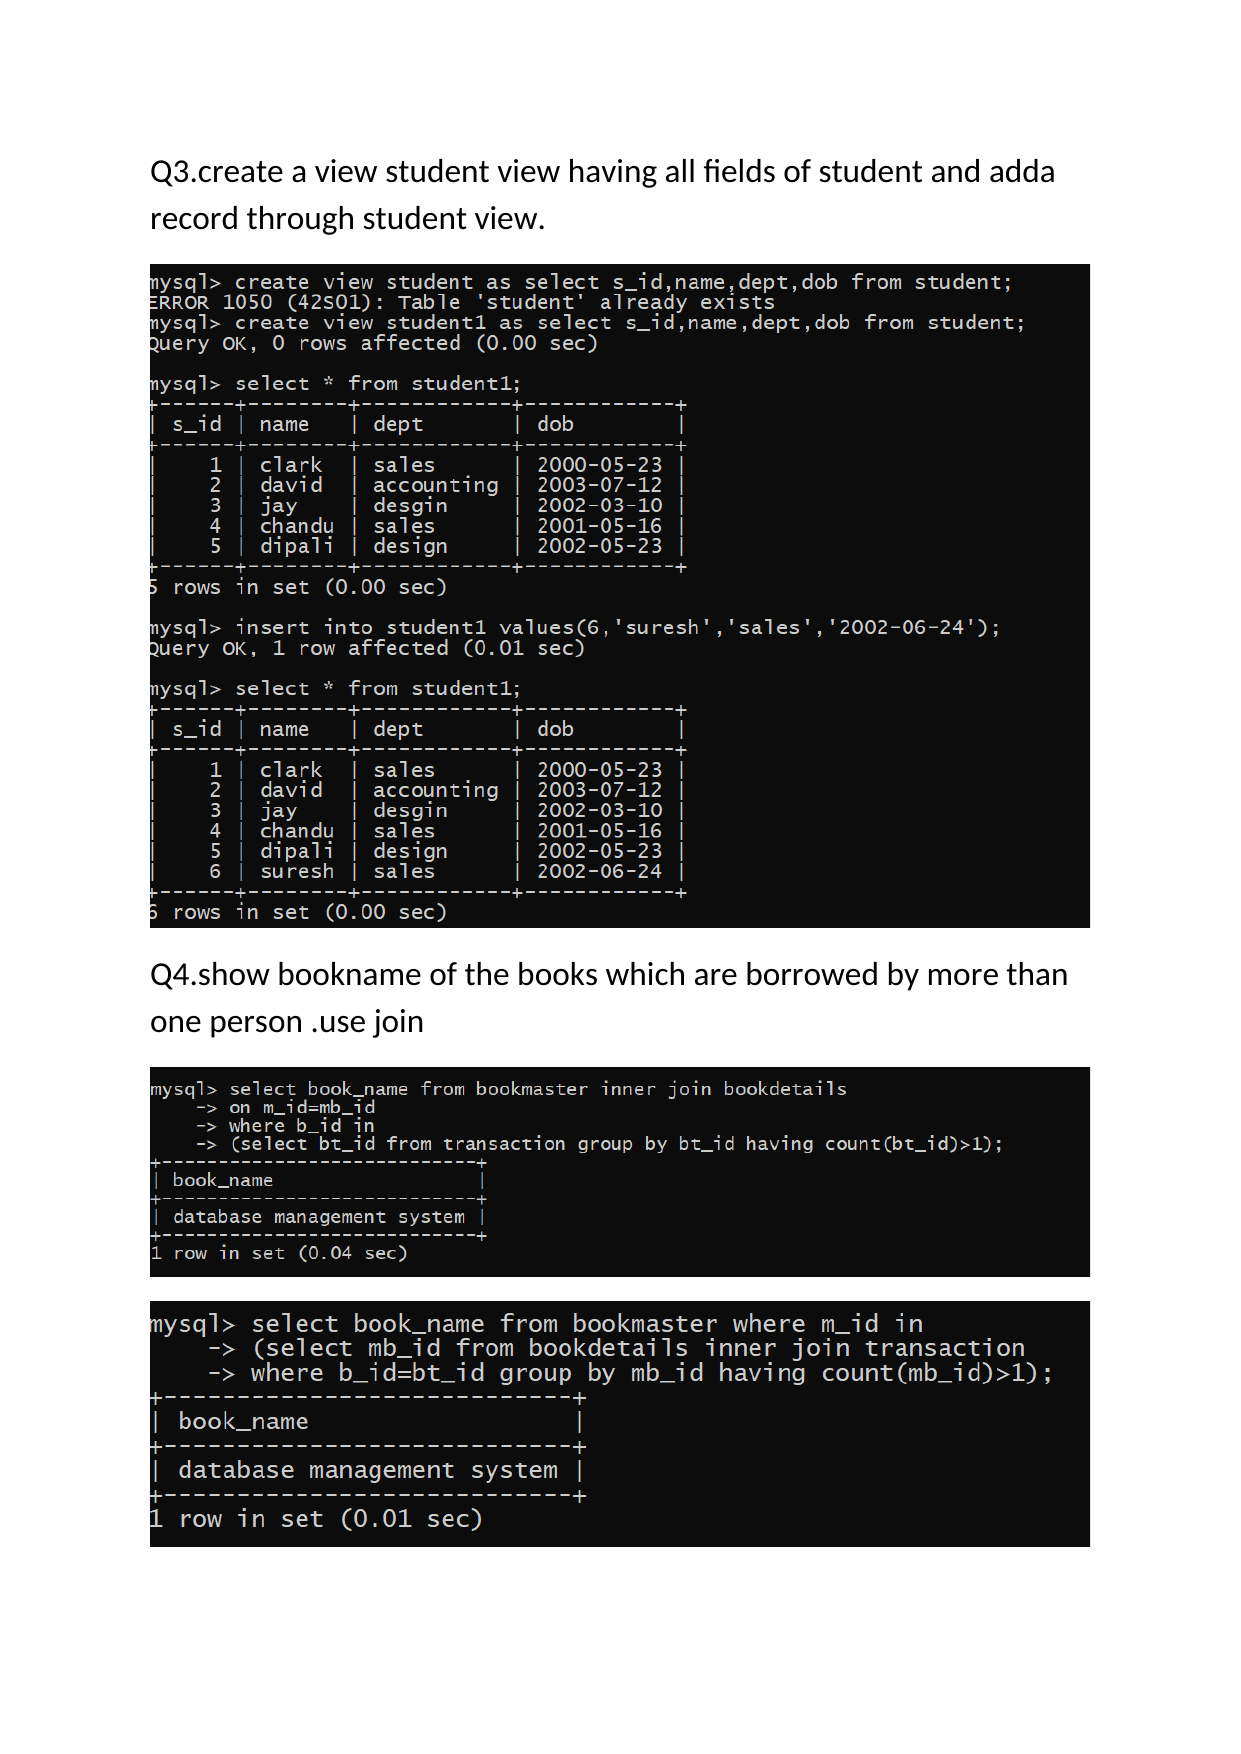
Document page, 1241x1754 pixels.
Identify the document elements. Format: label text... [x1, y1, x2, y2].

picture [150, 1301, 1091, 1547]
picture [150, 264, 1091, 928]
picture [150, 1067, 1091, 1277]
text Q3.create a view student view having all fields of student and adda record through student view. [150, 150, 1090, 237]
text Q4.show bookname of the books which are borrowed by more than one person .use join [150, 953, 1090, 1040]
